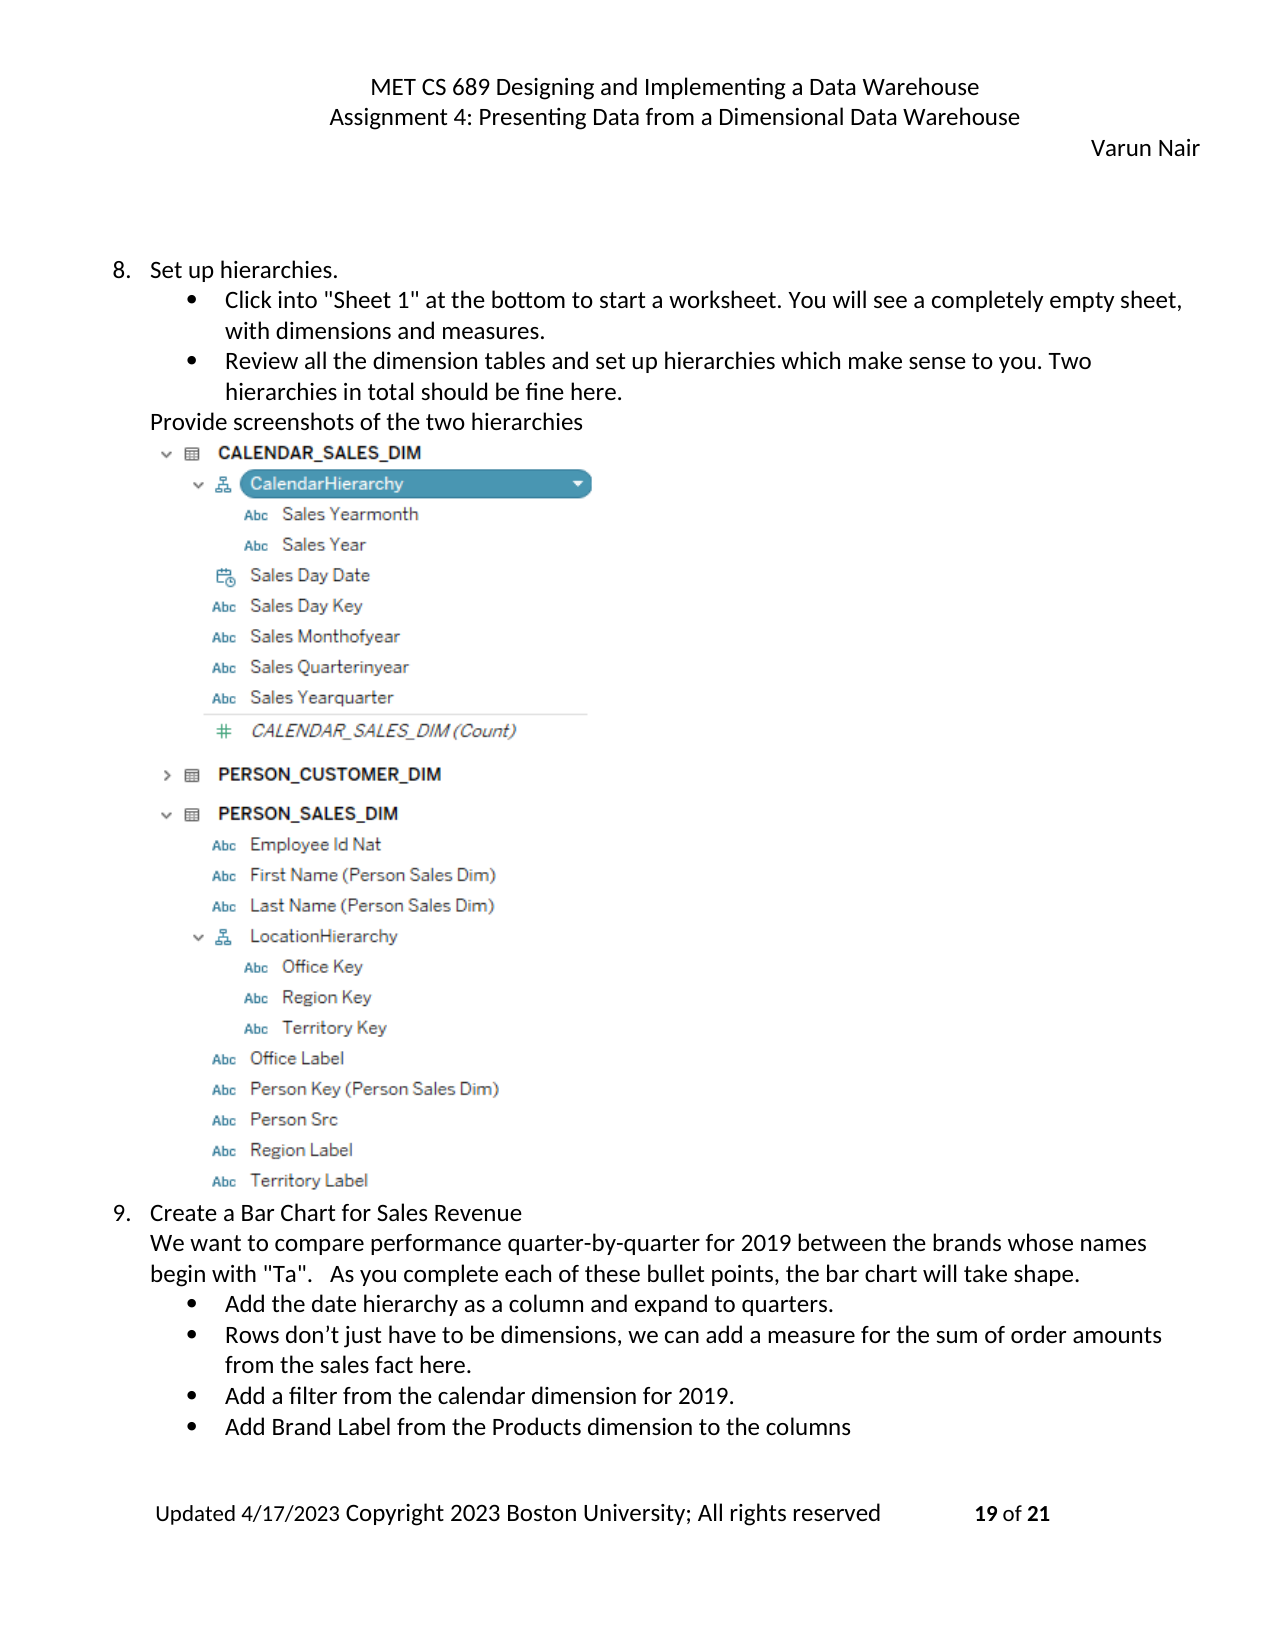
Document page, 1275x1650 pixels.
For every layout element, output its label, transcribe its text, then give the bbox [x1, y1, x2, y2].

list Add a filter from the calendar dimension for 2019. [187, 1380, 1200, 1411]
text We want to compare performance quarter-by-quarter for 2019 between the brands whose names begin with "Ta". As you complete each of these bullet points, the bar chart will take shape. [150, 1228, 1200, 1289]
list Add the date hierarchy as a column and expand to quarters. [187, 1289, 1200, 1319]
text Provide screenshots of the two hierarchies [150, 407, 1200, 437]
list Add Brand Label from the Products dimension to the columns [187, 1411, 1200, 1441]
list Click into "Sheet 1" at the bottom to start a worksheet. You will see a completely empty sheet, with dimensions and measures. [187, 284, 1200, 346]
list Rows don’t just have to be dimensions, we can add a measure for the sum of order amounts from the sales fact here. [187, 1319, 1200, 1380]
list Set up hierarchies. [112, 254, 1200, 284]
list Review all the dimension tables and set up hierarchies which make sense to you. Two hierarchies in total should be fine here. [187, 346, 1200, 407]
list Create a Bar Chart for Sales Revenue [112, 1197, 1200, 1228]
picture [150, 437, 592, 1197]
